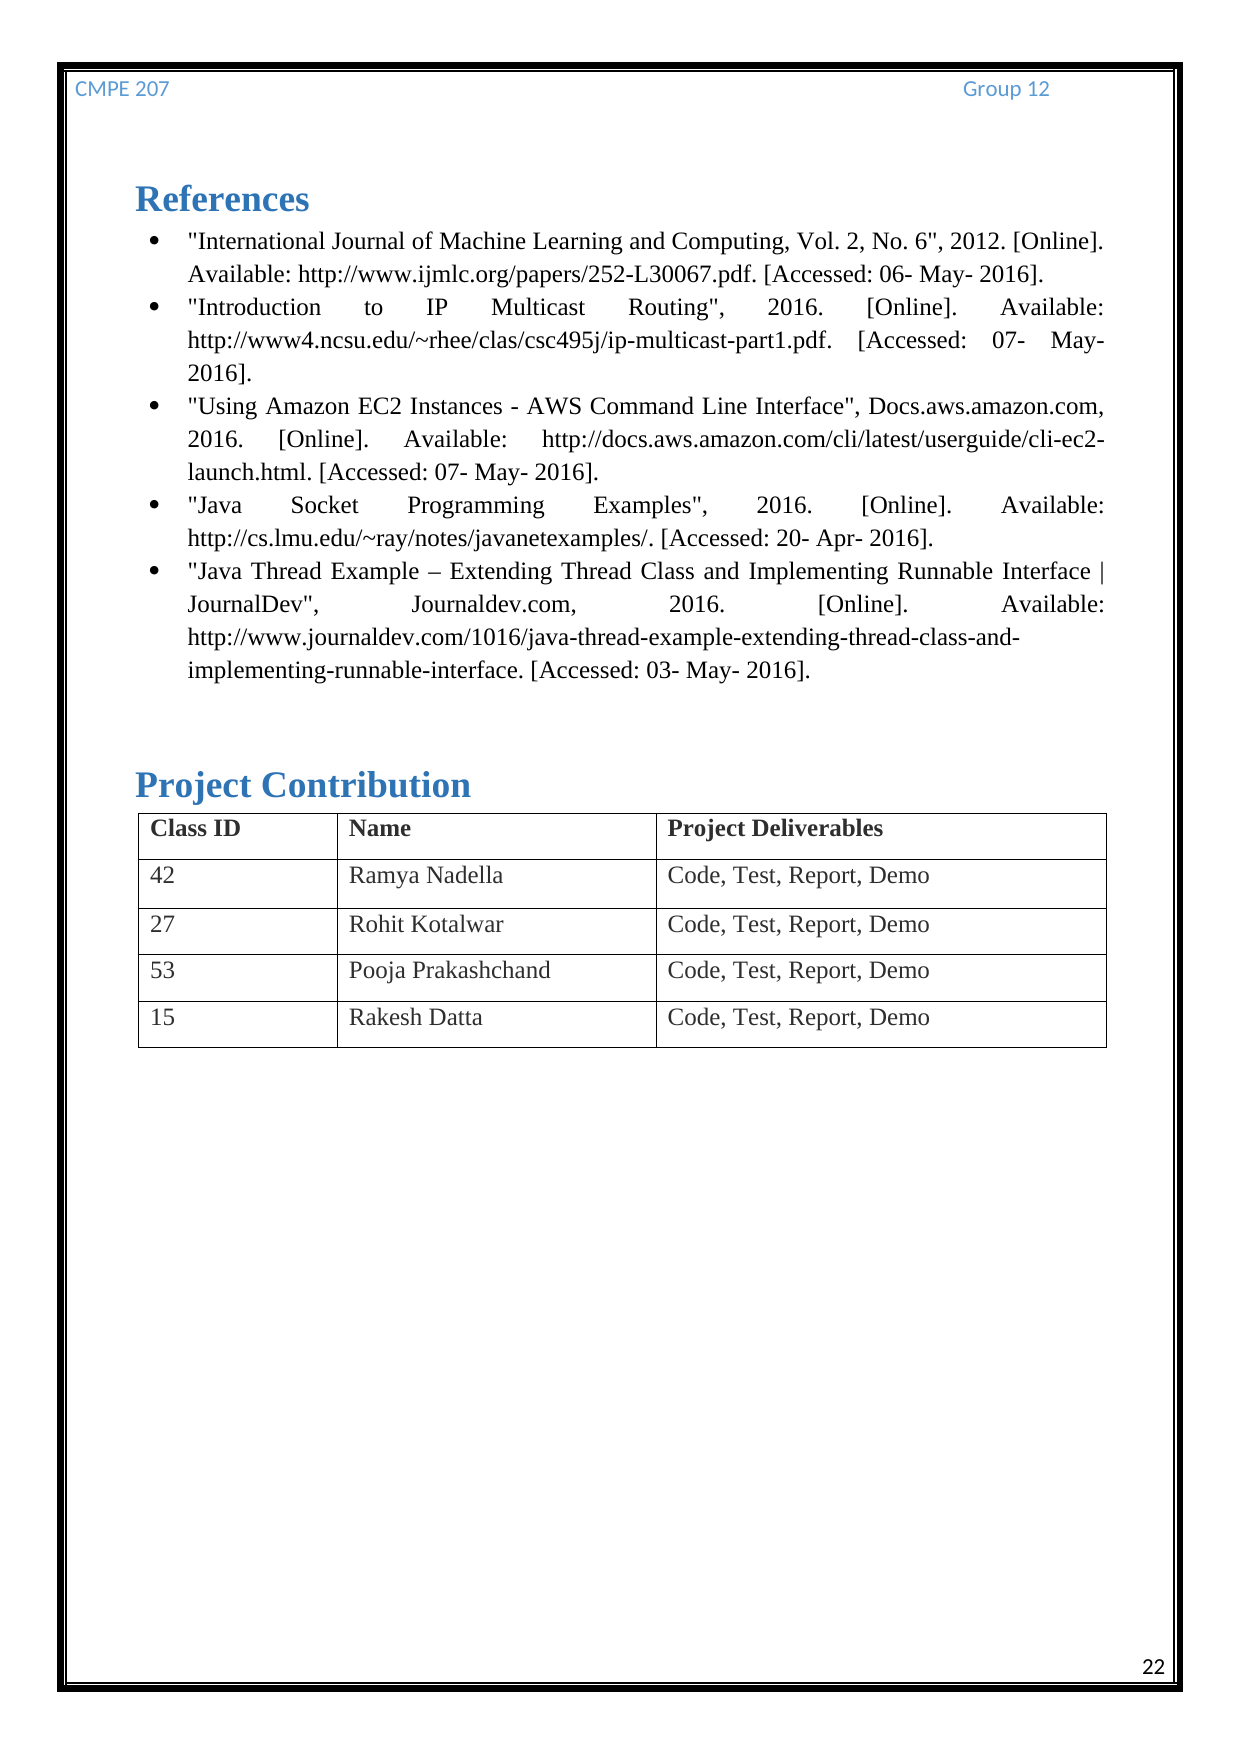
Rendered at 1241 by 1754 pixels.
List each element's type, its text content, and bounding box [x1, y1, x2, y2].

table_header Name [338, 814, 656, 859]
table_cell Code, Test, Report, Demo [657, 909, 1106, 954]
table_cell Rakesh Datta [338, 1002, 656, 1047]
table_cell 15 [139, 1002, 337, 1047]
table_cell Code, Test, Report, Demo [657, 1002, 1106, 1047]
table_header Project Deliverables [657, 814, 1106, 859]
list "Using Amazon EC2 Instances - AWS Command Line Interface", Docs.aws.amazon.com, 2016. [Online]. Available: http://docs.aws.amazon.com/cli/latest/userguide/cli-ec2-launch.html. [Accessed: 07- May- 2016]. [150, 391, 1105, 486]
subtitle Project Contribution [135, 763, 1105, 806]
table_cell 53 [139, 955, 337, 1001]
table_header Class ID [139, 814, 337, 859]
list "International Journal of Machine Learning and Computing, Vol. 2, No. 6", 2012. [Online]. Available: http://www.ijmlc.org/papers/252-L30067.pdf. [Accessed: 06- May- 2016]. [150, 226, 1105, 288]
table_cell Code, Test, Report, Demo [657, 955, 1106, 1001]
table_cell 27 [139, 909, 337, 954]
subtitle References [135, 176, 1105, 219]
table_cell Code, Test, Report, Demo [657, 860, 1106, 908]
table_cell Rohit Kotalwar [338, 909, 656, 954]
table_cell Pooja Prakashchand [338, 955, 656, 1001]
table_cell 42 [139, 860, 337, 908]
table_cell Ramya Nadella [338, 860, 656, 908]
list "Java Thread Example – Extending Thread Class and Implementing Runnable Interface | JournalDev", Journaldev.com, 2016. [Online]. Available: http://www.journaldev.com/1016/java-thread-example-extending-thread-class-and-implementing-runnable-interface. [Accessed: 03- May- 2016]. [150, 556, 1105, 684]
list "Java Socket Programming Examples", 2016. [Online]. Available: http://cs.lmu.edu/~ray/notes/javanetexamples/. [Accessed: 20- Apr- 2016]. [150, 490, 1105, 552]
list "Introduction to IP Multicast Routing", 2016. [Online]. Available: http://www4.ncsu.edu/~rhee/clas/csc495j/ip-multicast-part1.pdf. [Accessed: 07- May- 2016]. [150, 292, 1105, 387]
